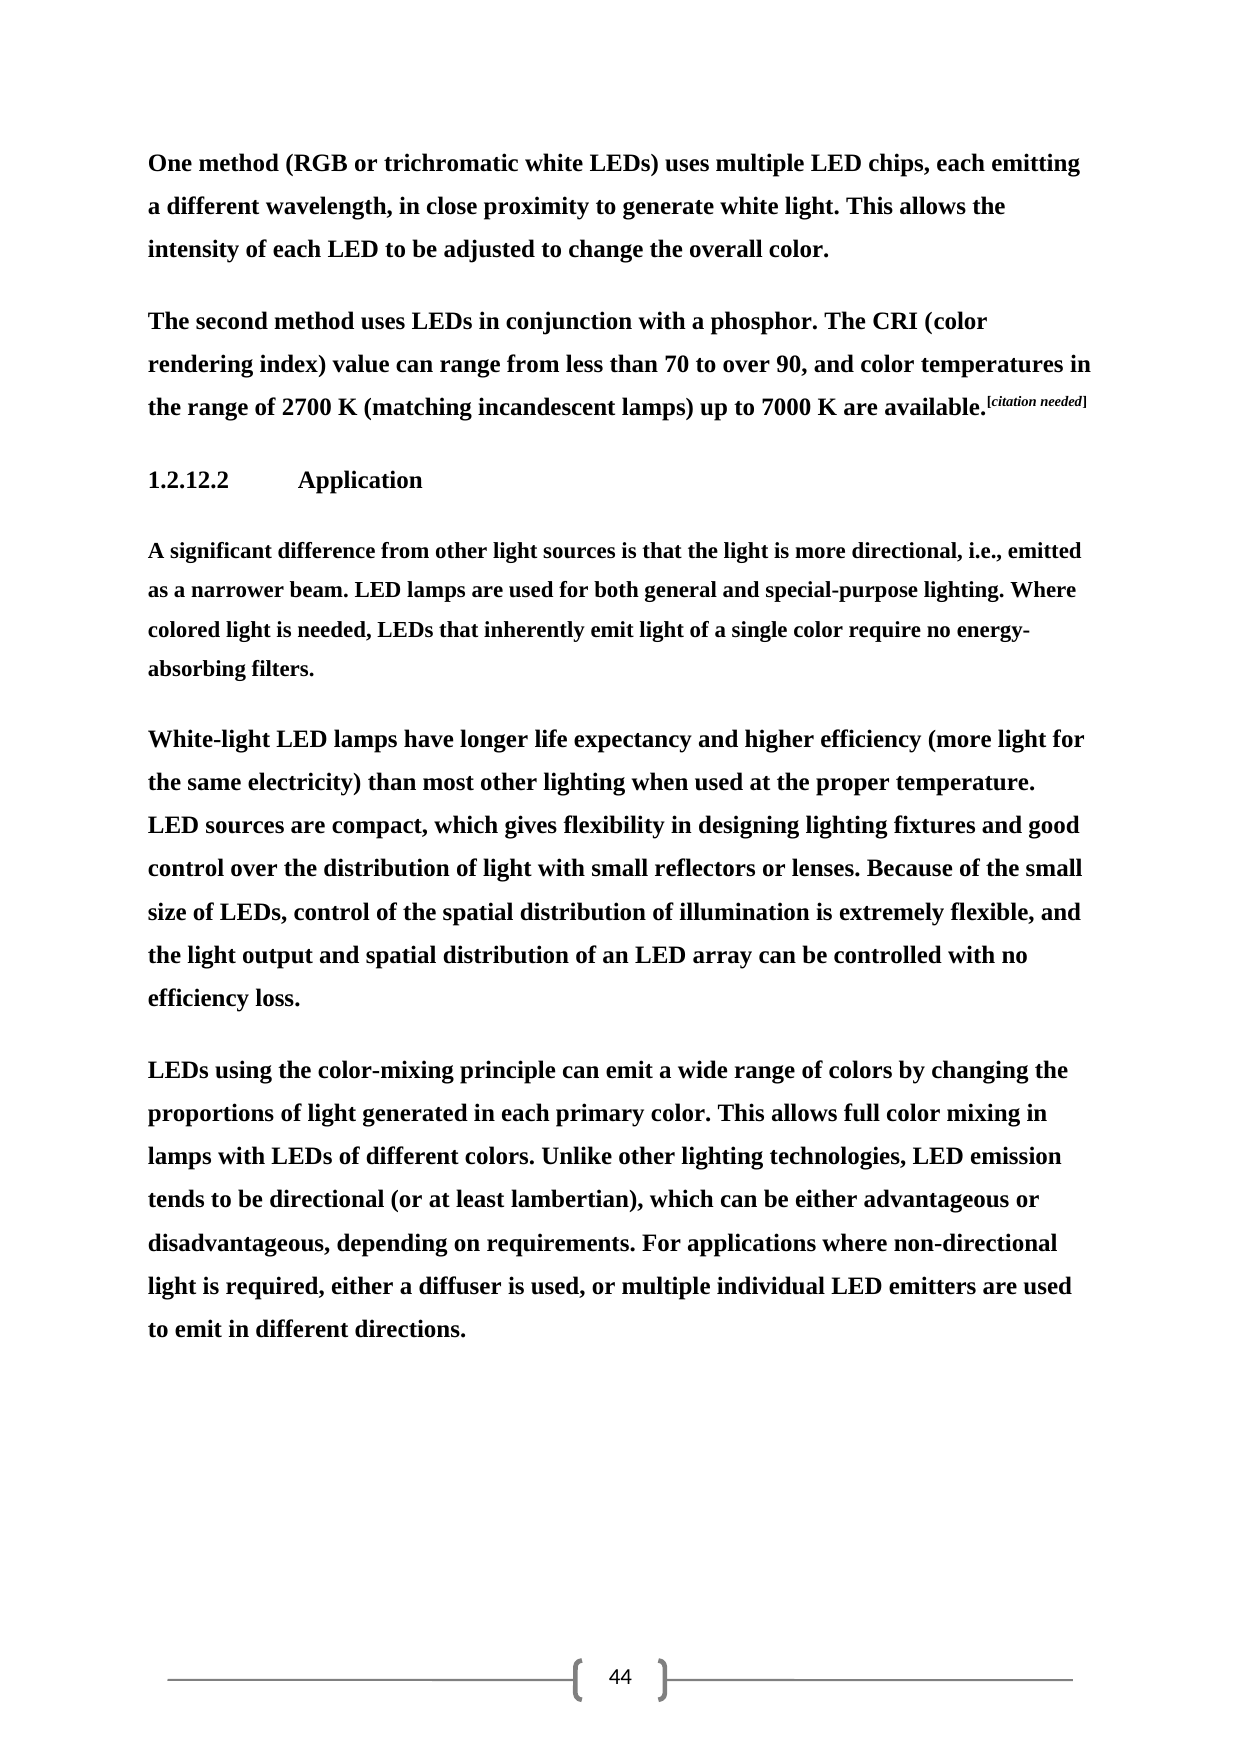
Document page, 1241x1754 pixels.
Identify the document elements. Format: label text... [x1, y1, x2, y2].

subtitle Application [148, 465, 1092, 493]
text White-light LED lamps have longer life expectancy and higher efficiency (more light for the same electricity) than most other lighting when used at the proper temperature. LED sources are compact, which gives flexibility in designing lighting fixtures and good control over the distribution of light with small reflectors or lenses. Because of the small size of LEDs, control of the spatial distribution of illumination is extremely flexible, and the light output and spatial distribution of an LED array can be controlled with no efficiency loss. [148, 724, 1092, 1012]
text One method (RGB or trichromatic white LEDs) uses multiple LED chips, each emitting a different wavelength, in close proximity to generate white light. This allows the intensity of each LED to be adjusted to change the overall color. [148, 148, 1092, 263]
text LEDs using the color-mixing principle can emit a wide range of colors by changing the proportions of light generated in each primary color. This allows full color mixing in lamps with LEDs of different colors. Unlike other lighting technologies, LED emission tends to be directional (or at least lambertian), which can be either advantageous or disadvantageous, depending on requirements. For applications where non-directional light is required, either a diffuser is used, or multiple individual LED emitters are used to emit in different directions. [148, 1055, 1092, 1343]
text A significant difference from other light sources is that the light is more directional, i.e., emitted as a narrower beam. LED lamps are used for both general and special-purpose lighting. Where colored light is needed, LEDs that inherently emit light of a single color require no energy-absorbing filters. [148, 537, 1092, 682]
text The second method uses LEDs in conjunction with a phosphor. The CRI (color rendering index) value can range from less than 70 to over 90, and color temperatures in the range of 2700 K (matching incandescent lamps) up to 7000 K are available.[citation needed] [148, 306, 1092, 421]
